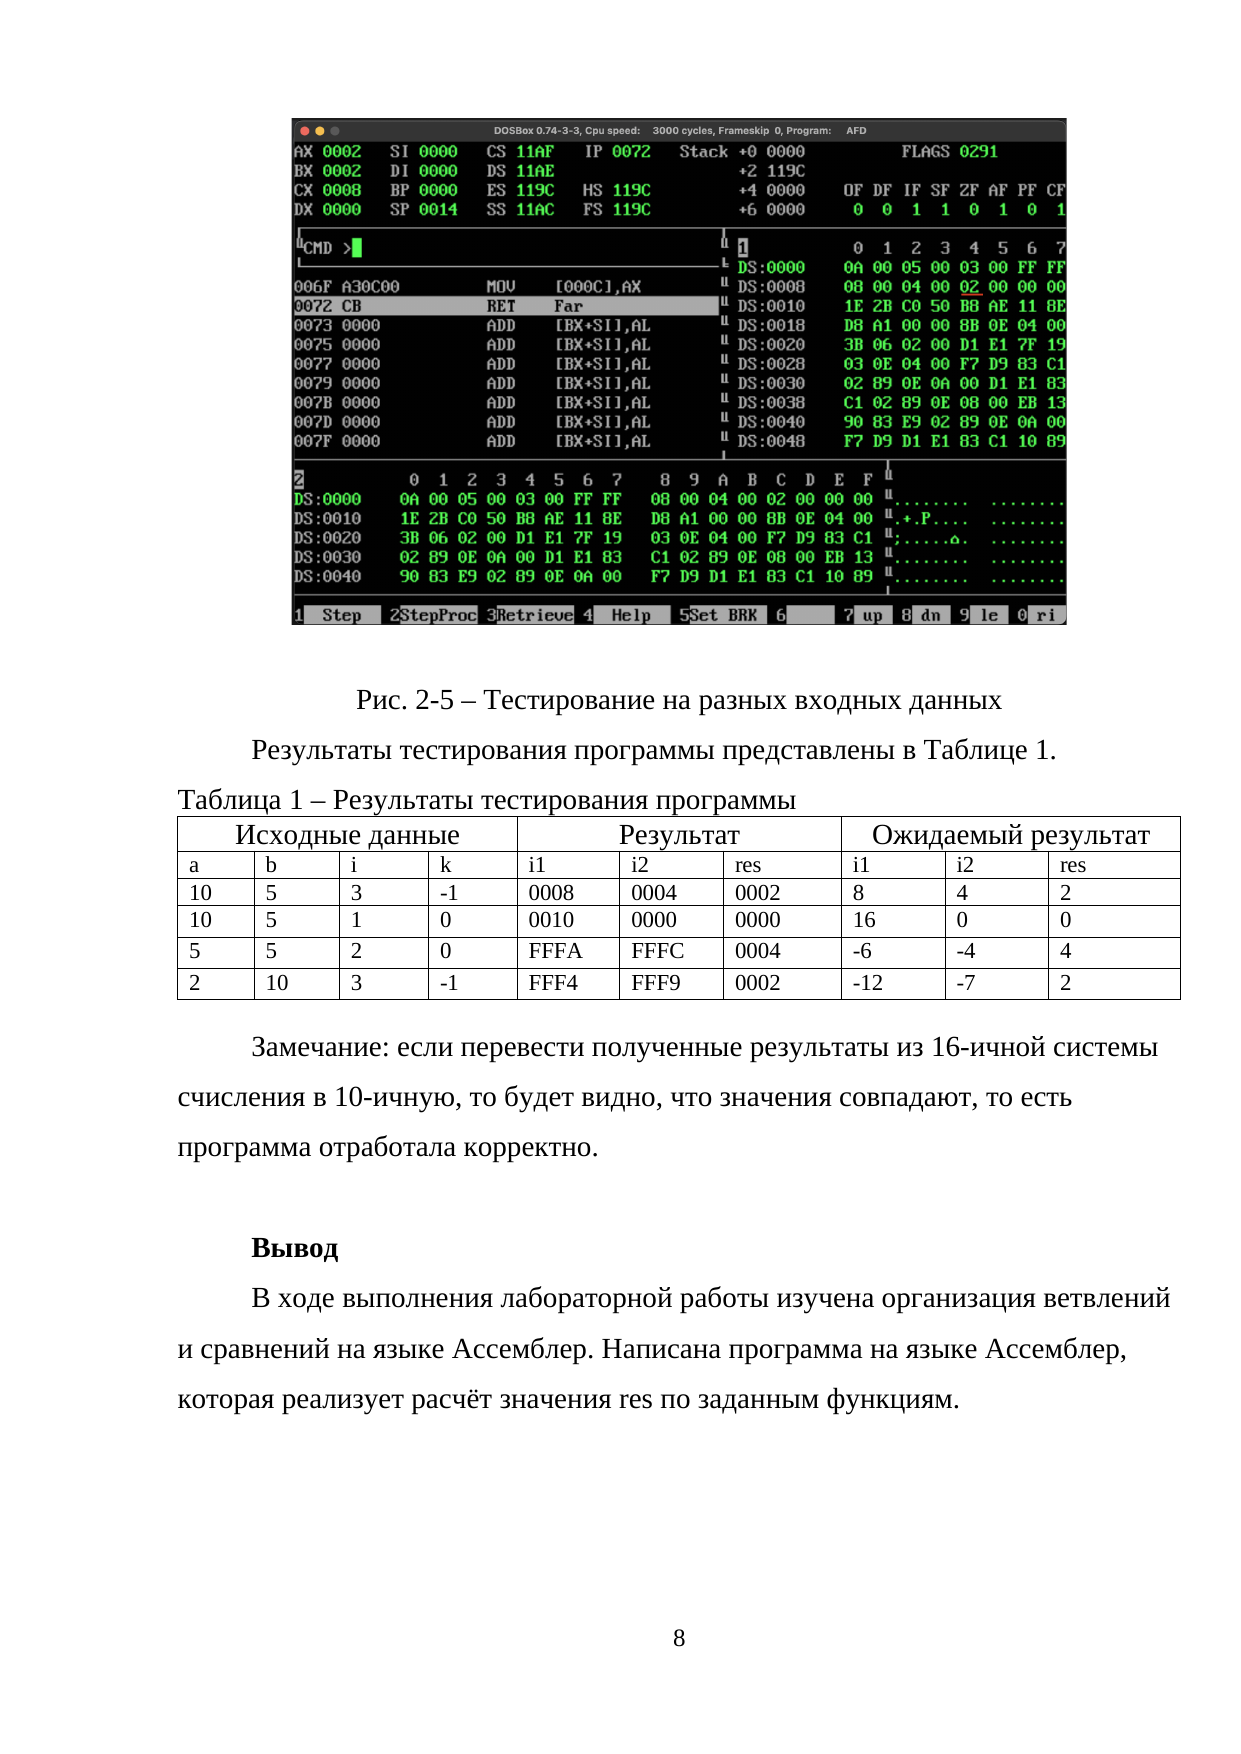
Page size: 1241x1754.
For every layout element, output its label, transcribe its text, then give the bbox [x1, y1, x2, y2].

table_cell 0004 [620, 879, 723, 905]
table_cell FFFC [620, 938, 723, 968]
table_cell res [1049, 852, 1180, 878]
text Замечание: если перевести полученные результаты из 16-ичной системы счисления в 10-ичную, то будет видно, что значения совпадают, то есть программа отработала корректно. [177, 1029, 1181, 1163]
table_cell res [724, 852, 841, 878]
table_cell 0010 [518, 906, 619, 937]
table_cell 4 [946, 879, 1048, 905]
table_cell i1 [518, 852, 619, 878]
table_cell 0004 [724, 938, 841, 968]
table_cell -7 [946, 969, 1048, 999]
table_cell -1 [429, 879, 517, 905]
table_cell 10 [255, 969, 339, 999]
table_cell i [340, 852, 428, 878]
table_cell 5 [255, 906, 339, 937]
table_cell 1 [340, 906, 428, 937]
text Таблица 1 – Результаты тестирования программы [177, 782, 1181, 816]
table_cell -4 [946, 938, 1048, 968]
table_cell 10 [178, 906, 254, 937]
table_cell -1 [429, 969, 517, 999]
table_cell 16 [842, 906, 945, 937]
table_cell 10 [178, 879, 254, 905]
table_cell 2 [1049, 969, 1180, 999]
table_cell 0 [946, 906, 1048, 937]
table_cell 0008 [518, 879, 619, 905]
table_cell 4 [1049, 938, 1180, 968]
table_cell i1 [842, 852, 945, 878]
table_cell 0 [1049, 906, 1180, 937]
table_cell FFF9 [620, 969, 723, 999]
table_cell 8 [842, 879, 945, 905]
picture [291, 118, 1067, 625]
table_cell -12 [842, 969, 945, 999]
table_cell 5 [178, 938, 254, 968]
table_cell 2 [1049, 879, 1180, 905]
table_cell 2 [340, 938, 428, 968]
table_cell b [255, 852, 339, 878]
text В ходе выполнения лабораторной работы изучена организация ветвлений и сравнений на языке Ассемблер. Написана программа на языке Ассемблер, которая реализует расчёт значения res по заданным функциям. [177, 1280, 1181, 1414]
table_cell 0 [429, 938, 517, 968]
table_cell 0002 [724, 969, 841, 999]
table_cell a [178, 852, 254, 878]
table_header Результат [518, 817, 841, 851]
table_cell 0 [429, 906, 517, 937]
table_cell k [429, 852, 517, 878]
table_header Исходные данные [178, 817, 517, 851]
table_cell FFFA [518, 938, 619, 968]
list Результаты тестирования программы представлены в Таблице 1. [177, 732, 1181, 766]
text Вывод [177, 1230, 1181, 1264]
table_cell i2 [620, 852, 723, 878]
list Рис. 2-5 – Тестирование на разных входных данных [177, 682, 1181, 715]
table_cell 3 [340, 969, 428, 999]
table_cell 0000 [620, 906, 723, 937]
table_cell FFF4 [518, 969, 619, 999]
table_cell 2 [178, 969, 254, 999]
table_cell 3 [340, 879, 428, 905]
table_cell 5 [255, 938, 339, 968]
table_cell 5 [255, 879, 339, 905]
table_header Ожидаемый результат [842, 817, 1180, 851]
table_cell i2 [946, 852, 1048, 878]
table_cell -6 [842, 938, 945, 968]
table_cell 0000 [724, 906, 841, 937]
table_cell 0002 [724, 879, 841, 905]
